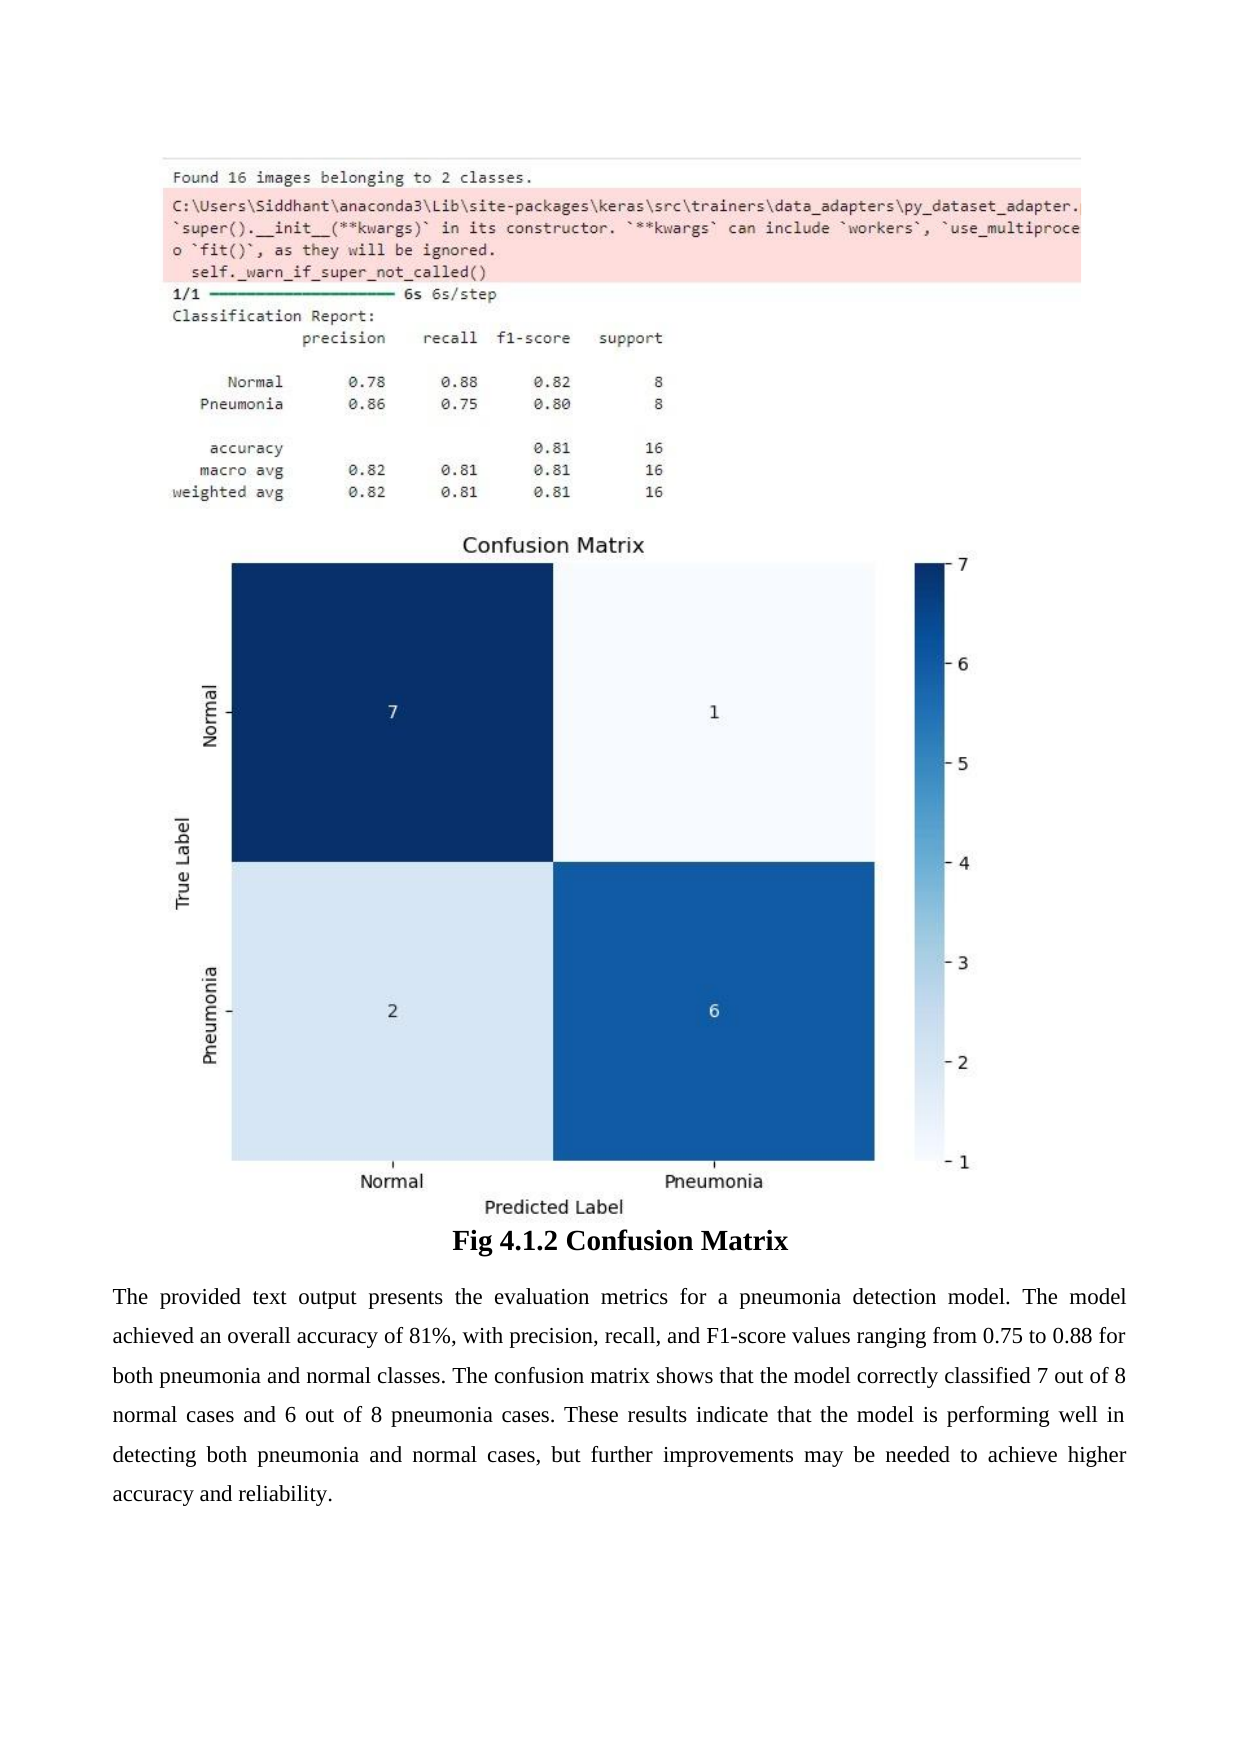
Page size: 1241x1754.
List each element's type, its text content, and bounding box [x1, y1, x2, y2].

text Fig 4.1.2 Confusion Matrix [172, 1223, 1069, 1256]
text The provided text output presents the evaluation metrics for a pneumonia detection model. The model achieved an overall accuracy of 81%, with precision, recall, and F1-score values ranging from 0.75 to 0.88 for both pneumonia and normal classes. The confusion matrix shows that the model correctly classified 7 out of 8 normal cases and 6 out of 8 pneumonia cases. These results indicate that the model is performing well in detecting both pneumonia and normal cases, but further improvements may be needed to achieve higher accuracy and reliability. [112, 1283, 1128, 1506]
picture [158, 157, 1082, 1223]
